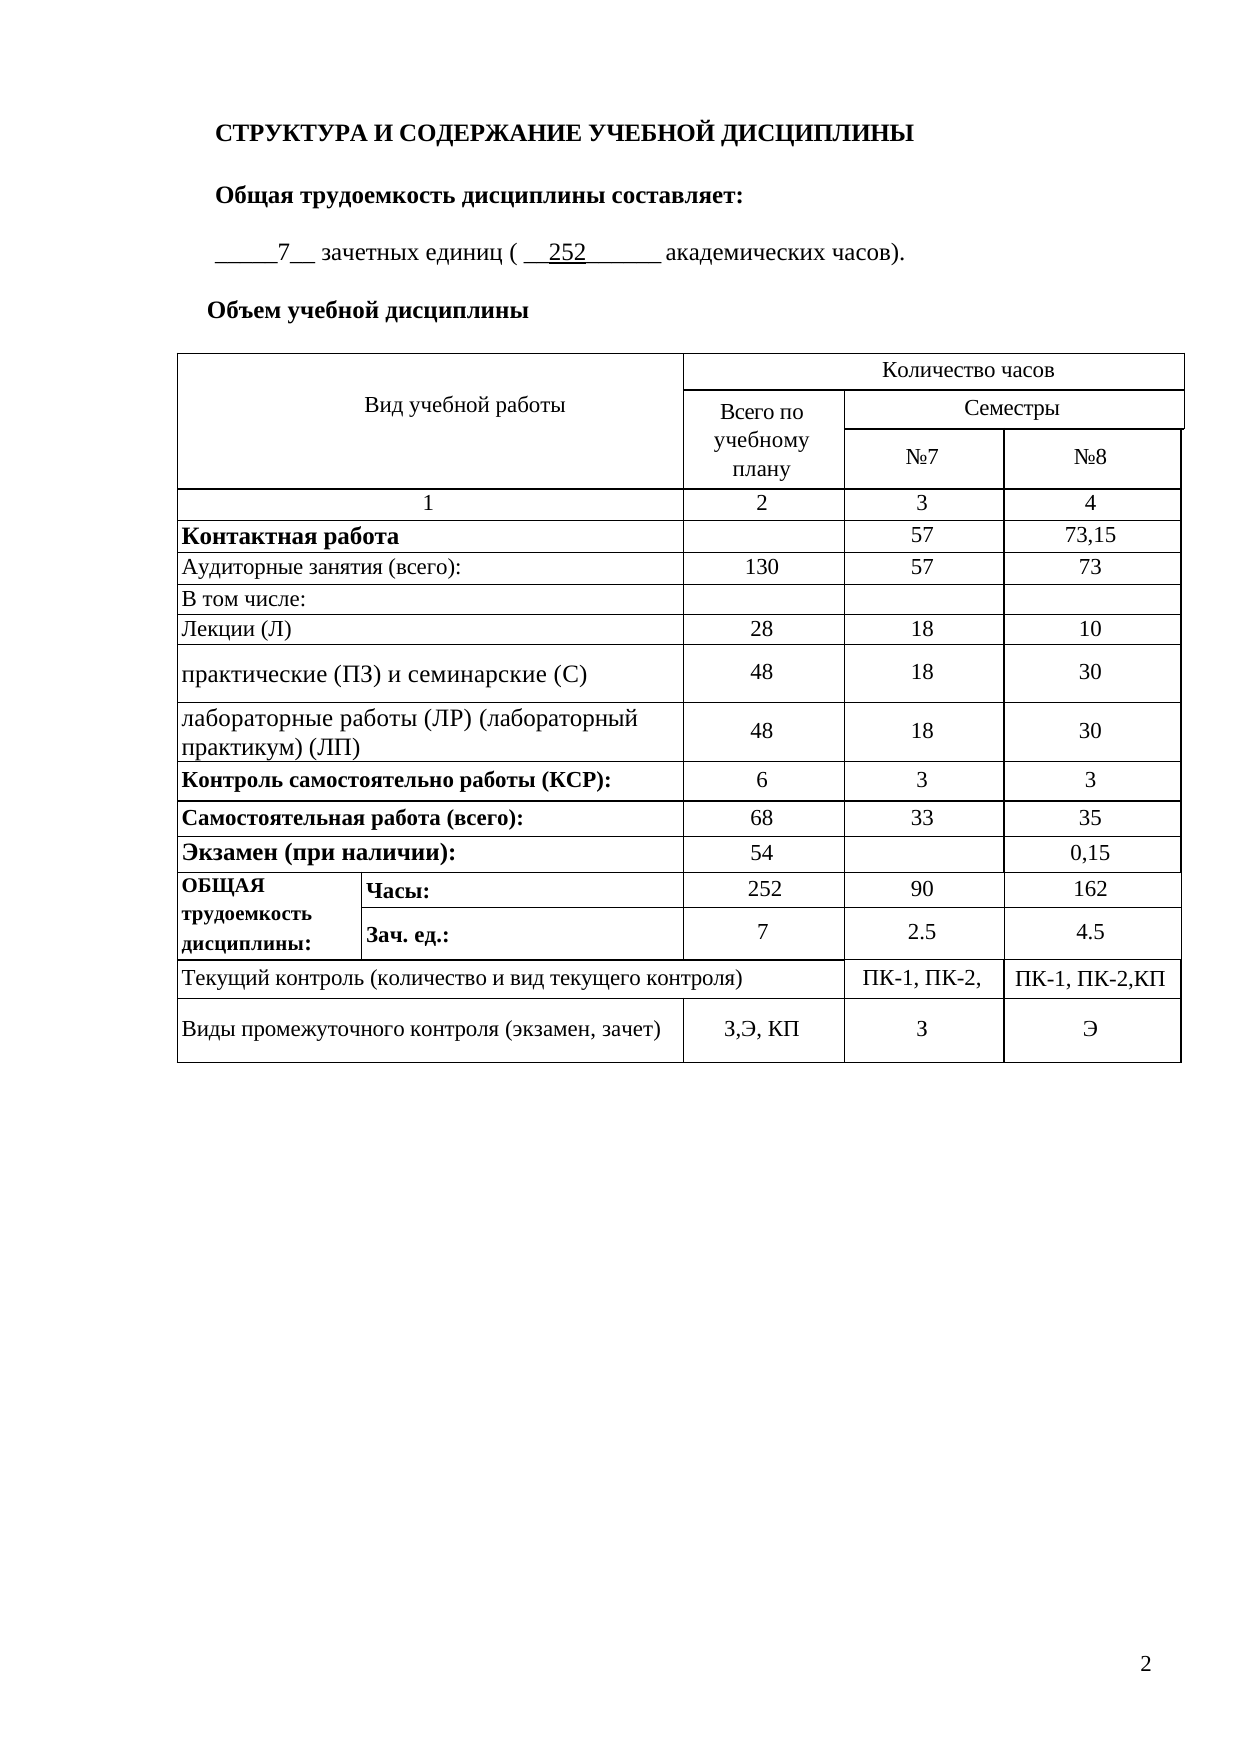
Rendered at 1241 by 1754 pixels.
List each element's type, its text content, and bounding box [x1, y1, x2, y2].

table_cell [684, 585, 844, 614]
table_cell 54 [684, 837, 844, 872]
table_cell 48 [684, 703, 844, 761]
table_cell №8 [1005, 430, 1180, 488]
table_cell 28 [684, 615, 844, 644]
table_cell ПК-1, ПК-2,КП [1005, 960, 1180, 998]
table_cell 73 [1005, 553, 1180, 584]
table_cell 3 [1005, 762, 1180, 800]
table_cell Виды промежуточного контроля (экзамен, зачет) [178, 999, 683, 1062]
table_cell 18 [845, 615, 1003, 644]
table_cell 3 [845, 490, 1003, 520]
table_cell Всего по учебному плану [684, 391, 844, 488]
text _____7__ зачетных единиц ( __252______ академических часов). [215, 237, 1152, 266]
table_cell [1005, 585, 1180, 614]
table_cell В том числе: [178, 585, 683, 614]
text Общая трудоемкость дисциплины составляет: [215, 180, 1152, 209]
table_cell 4 [1005, 490, 1180, 520]
table_cell 73,15 [1005, 521, 1180, 552]
text СТРУКТУРА И СОДЕРЖАНИЕ УЧЕБНОЙ ДИСЦИПЛИНЫ [215, 118, 1152, 147]
table_cell 2.5 [845, 908, 1004, 959]
table_cell [684, 521, 844, 552]
table_cell Экзамен (при наличии): ) [178, 837, 683, 872]
table_cell Э [1005, 999, 1180, 1062]
table_cell 33 [845, 802, 1003, 836]
table_cell [845, 837, 1003, 872]
table_header Количество часов [684, 354, 1184, 389]
table_cell 130 [684, 553, 844, 584]
table_cell 2 [684, 490, 844, 520]
table_cell 7 [684, 908, 844, 959]
table_cell [845, 585, 1003, 614]
table_header Вид учебной работы [178, 354, 683, 488]
table_cell Семестры [845, 391, 1184, 428]
table_cell Часы: [362, 873, 683, 907]
table_cell 18 [845, 645, 1003, 702]
table_cell Зач. ед.: [362, 908, 683, 959]
table_cell Аудиторные занятия (всего): [178, 553, 683, 584]
table_cell 3 [845, 762, 1003, 800]
table_cell Контактная работа [178, 521, 683, 552]
table_cell З,Э, КП [684, 999, 844, 1062]
table_cell 48 [684, 645, 844, 702]
table_cell 35 [1005, 802, 1180, 836]
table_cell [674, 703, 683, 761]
table_cell 4.5 [1005, 908, 1181, 959]
table_cell З [845, 999, 1003, 1062]
table_cell ПК-1, ПК-2, [845, 960, 1003, 998]
table_cell ОБЩАЯ трудоемкость дисциплины: [178, 873, 361, 959]
table_cell 6 [684, 762, 844, 800]
table_cell 252 [684, 873, 844, 907]
text Объем учебной дисциплины [207, 295, 1152, 324]
table_cell Текущий контроль (количество и вид текущего контроля) [178, 961, 844, 998]
table_cell Лекции (Л) [178, 615, 683, 644]
table_cell Самостоятельная работа (всего): [178, 802, 683, 836]
table_cell 68 [684, 802, 844, 836]
table_cell 10 [1005, 615, 1180, 644]
table_cell 0,15 [1005, 837, 1180, 872]
table_cell Контроль самостоятельно работы (КСР): [178, 762, 683, 800]
table_cell 18 [845, 703, 1003, 761]
table_cell №7 [845, 430, 1003, 488]
table_cell 90 [845, 873, 1004, 907]
table_cell 162 [1005, 873, 1181, 907]
table_cell 30 [1005, 703, 1180, 761]
table_cell 57 [845, 521, 1003, 552]
table_cell практические (ПЗ) и семинарские (С) [178, 645, 683, 702]
table_cell 57 [845, 553, 1003, 584]
table_cell 1 [178, 490, 683, 520]
table_cell 30 [1005, 645, 1180, 702]
